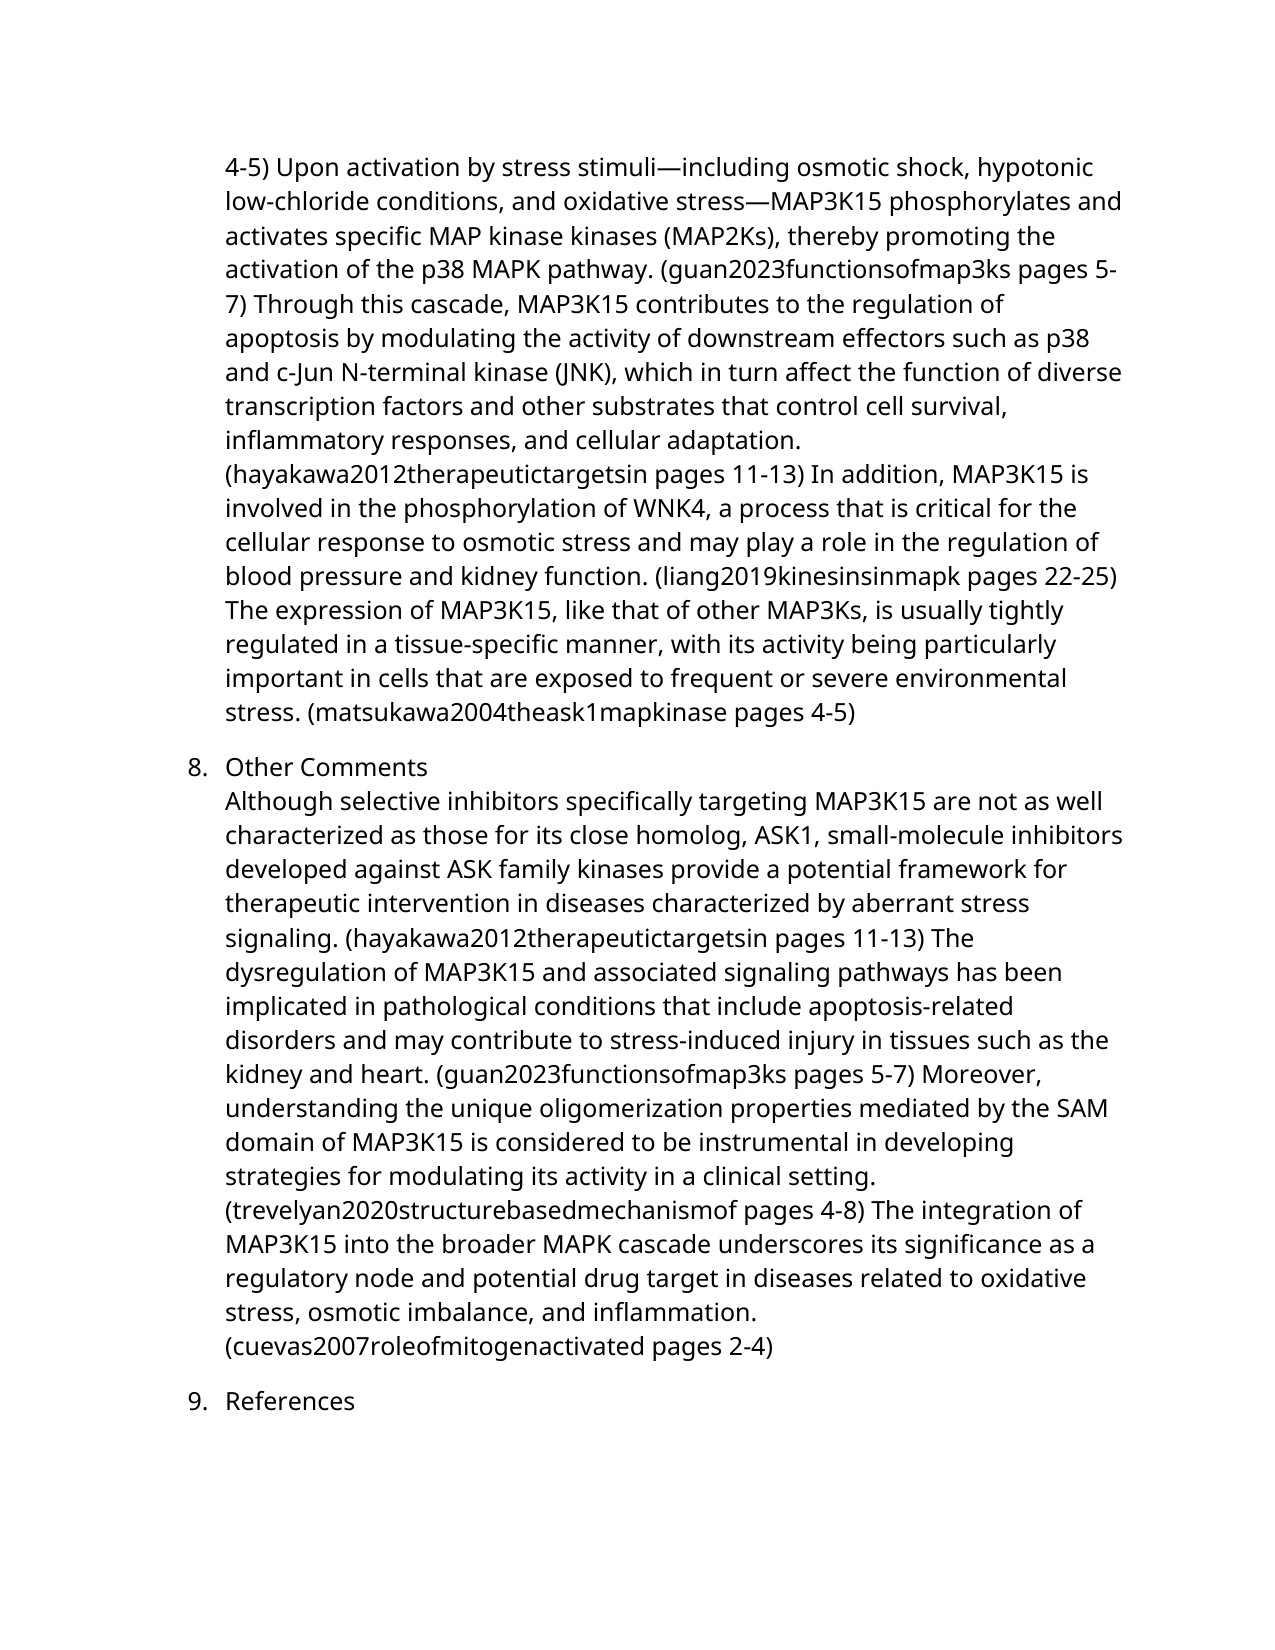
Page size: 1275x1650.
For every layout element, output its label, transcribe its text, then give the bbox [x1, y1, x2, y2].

list Other Comments Although selective inhibitors specifically targeting MAP3K15 are not as well characterized as those for its close homolog, ASK1, small-molecule inhibitors developed against ASK family kinases provide a potential framework for therapeutic intervention in diseases characterized by aberrant stress signaling. (hayakawa2012therapeutictargetsin pages 11-13) The dysregulation of MAP3K15 and associated signaling pathways has been implicated in pathological conditions that include apoptosis-related disorders and may contribute to stress-induced injury in tissues such as the kidney and heart. (guan2023functionsofmap3ks pages 5-7) Moreover, understanding the unique oligomerization properties mediated by the SAM domain of MAP3K15 is considered to be instrumental in developing strategies for modulating its activity in a clinical setting. (trevelyan2020structurebasedmechanismof pages 4-8) The integration of MAP3K15 into the broader MAPK cascade underscores its significance as a regulatory node and potential drug target in diseases related to oxidative stress, osmotic imbalance, and inflammation. (cuevas2007roleofmitogenactivated pages 2-4) [187, 750, 1125, 1363]
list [187, 150, 1125, 729]
list References [187, 1384, 1125, 1452]
